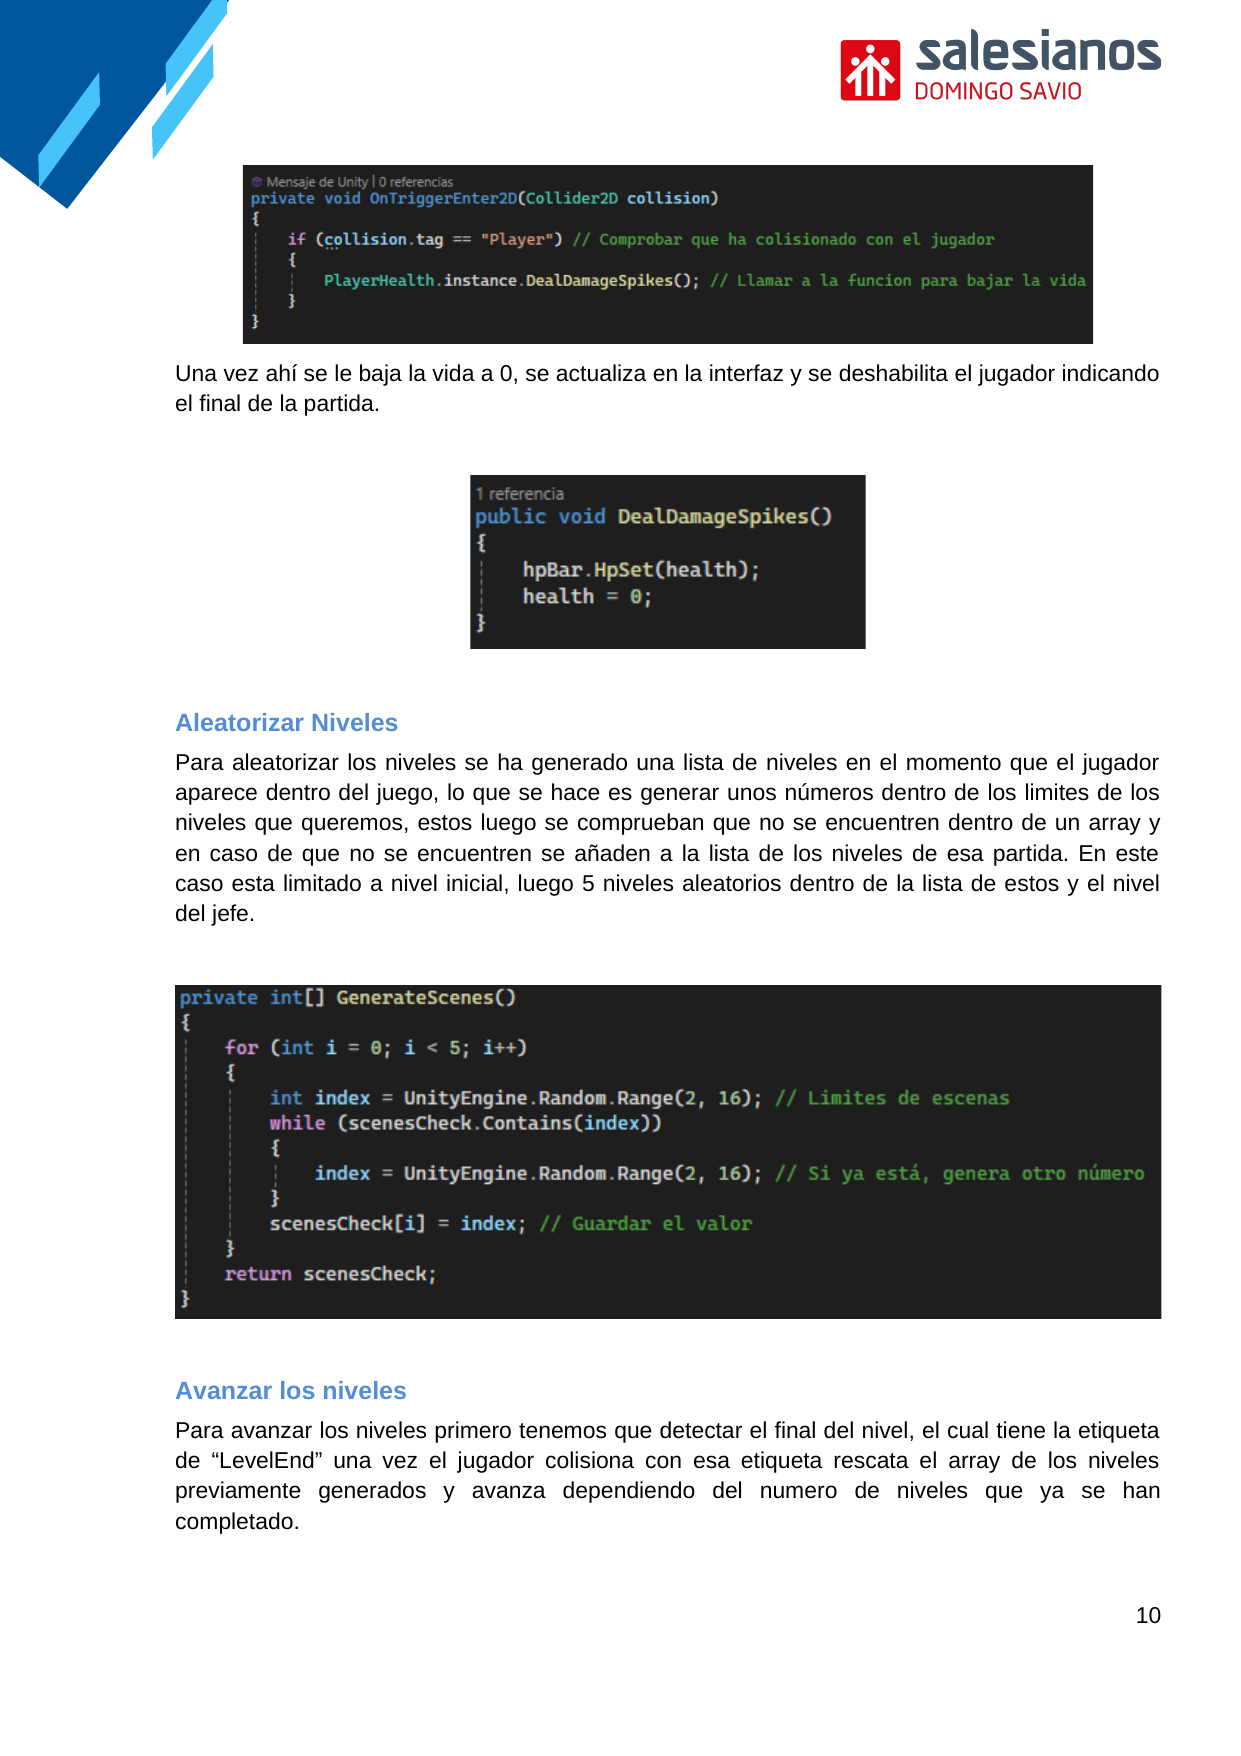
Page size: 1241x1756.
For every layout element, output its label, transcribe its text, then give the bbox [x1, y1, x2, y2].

picture [840, 29, 1162, 105]
text Para avanzar los niveles primero tenemos que detectar el final del nivel, el cual tiene la etiqueta de “LevelEnd” una vez el jugador colisiona con esa etiqueta rescata el array de los niveles previamente generados y avanza dependiendo del numero de niveles que ya se han completado. [175, 1417, 1161, 1534]
text Aleatorizar Niveles [175, 708, 1161, 736]
text Una vez ahí se le baja la vida a 0, se actualiza en la interfaz y se deshabilita el jugador indicando el final de la partida. [175, 359, 1161, 416]
picture [470, 475, 866, 649]
text Avanzar los niveles [175, 1376, 1161, 1404]
text Para aleatorizar los niveles se ha generado una lista de niveles en el momento que el jugador aparece dentro del juego, lo que se hace es generar unos números dentro de los limites de los niveles que queremos, estos luego se comprueban que no se encuentren dentro de un array y en caso de que no se encuentren se añaden a la lista de los niveles de esa partida. En este caso esta limitado a nivel inicial, luego 5 niveles aleatorios dentro de la lista de estos y el nivel del jefe. [175, 749, 1161, 926]
picture [242, 165, 1094, 344]
picture [175, 985, 1162, 1319]
